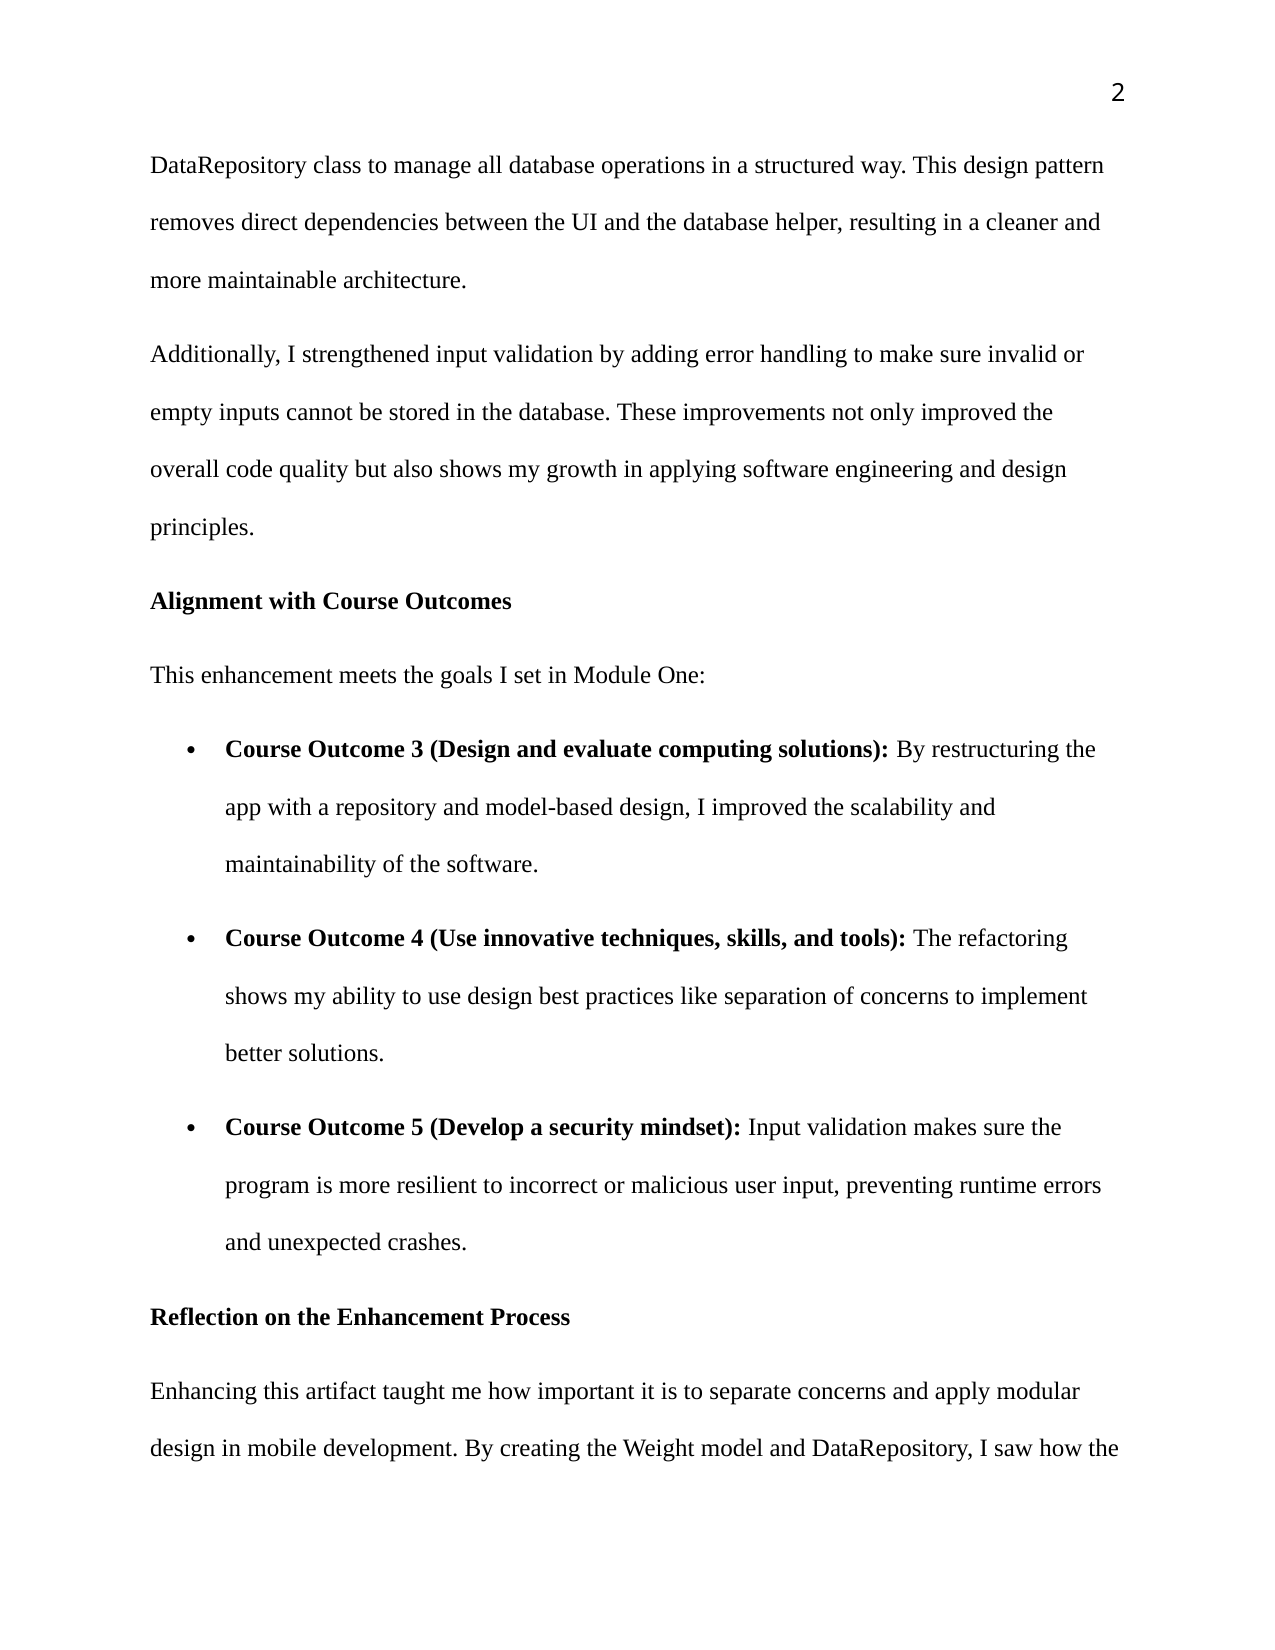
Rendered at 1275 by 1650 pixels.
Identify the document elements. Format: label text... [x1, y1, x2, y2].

list Course Outcome 4 (Use innovative techniques, skills, and tools): The refactoring shows my ability to use design best practices like separation of concerns to implement better solutions. [187, 923, 1125, 1067]
list Course Outcome 5 (Develop a security mindset): Input validation makes sure the program is more resilient to incorrect or malicious user input, preventing runtime errors and unexpected crashes. [187, 1112, 1125, 1256]
text Reflection on the Enhancement Process [150, 1302, 1125, 1330]
list Course Outcome 3 (Design and evaluate computing solutions): By restructuring the app with a repository and model-based design, I improved the scalability and maintainability of the software. [187, 734, 1125, 878]
text Additionally, I strengthened input validation by adding error handling to make sure invalid or empty inputs cannot be stored in the database. These improvements not only improved the overall code quality but also shows my growth in applying software engineering and design principles. [150, 339, 1125, 540]
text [150, 150, 1125, 294]
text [150, 1376, 1125, 1462]
text Alignment with Course Outcomes [150, 586, 1125, 614]
text This enhancement meets the goals I set in Module One: [150, 660, 1125, 689]
